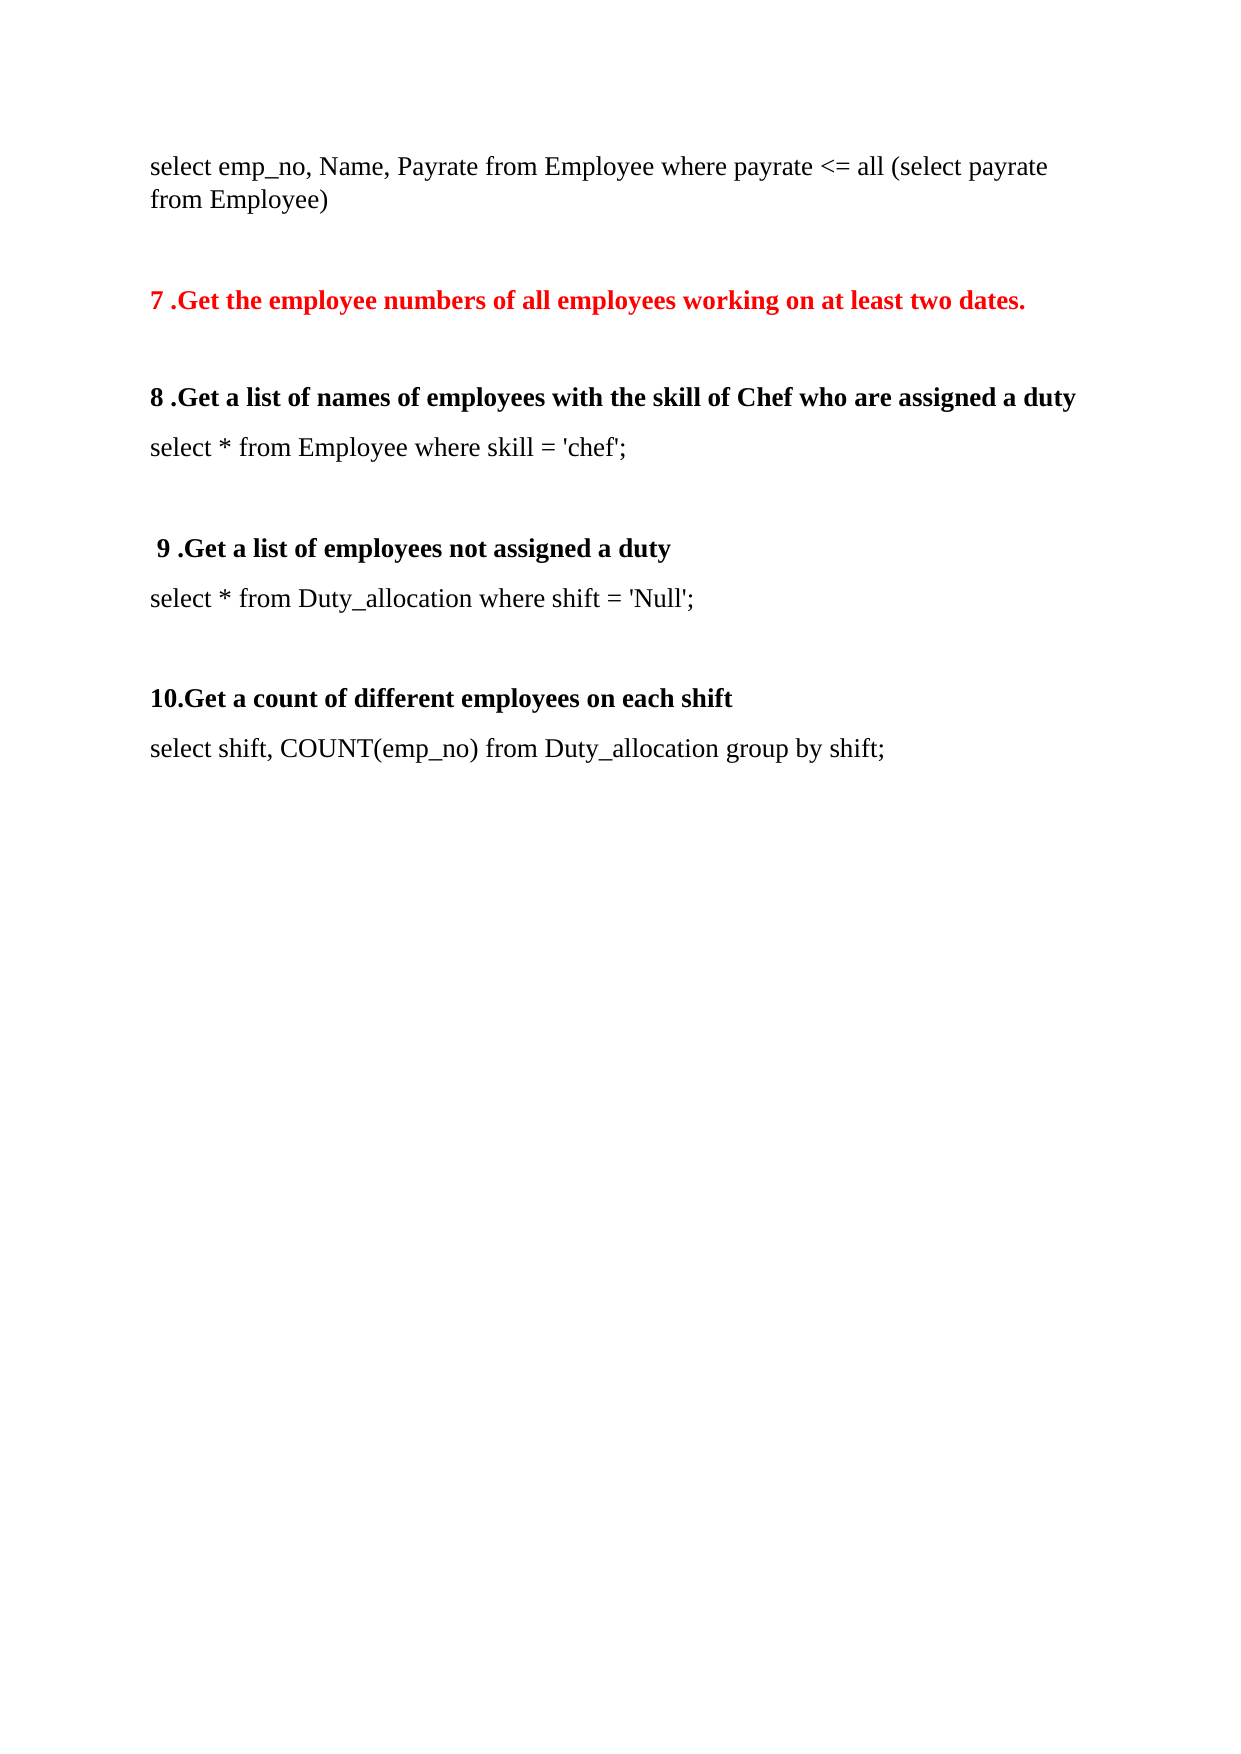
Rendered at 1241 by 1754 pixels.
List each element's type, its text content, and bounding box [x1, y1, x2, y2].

text 8 .Get a list of names of employees with the skill of Chef who are assigned a duty [150, 381, 1090, 412]
text select * from Duty_allocation where shift = 'Null'; [150, 582, 1090, 613]
text 7 .Get the employee numbers of all employees working on at least two dates. [150, 284, 1090, 315]
text 10.Get a count of different employees on each shift [150, 682, 1090, 713]
text select emp_no, Name, Payrate from Employee where payrate <= all (select payrate from Employee) [150, 150, 1090, 215]
text select * from Employee where skill = 'chef'; [150, 431, 1090, 462]
text select shift, COUNT(emp_no) from Duty_allocation group by shift; [150, 732, 1090, 764]
text 9 .Get a list of employees not assigned a duty [150, 532, 1090, 563]
